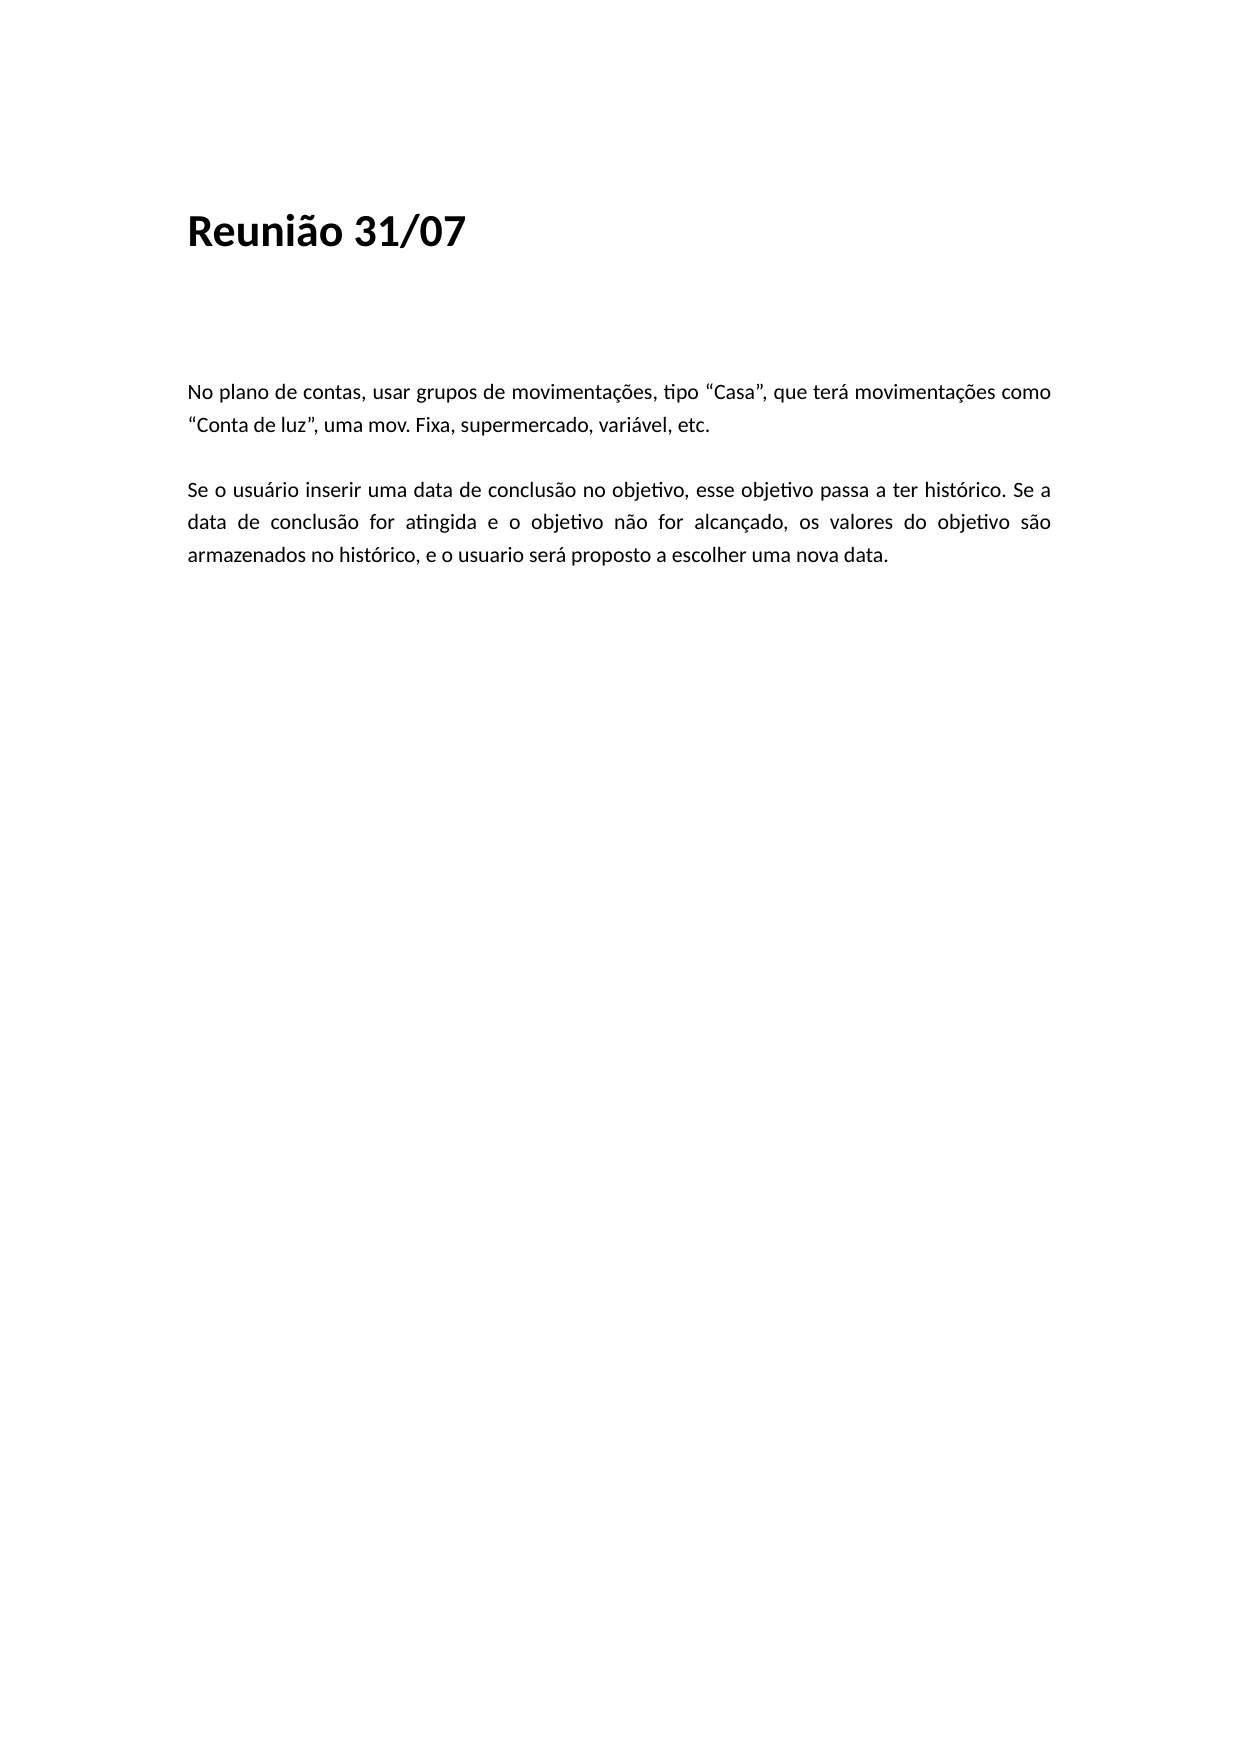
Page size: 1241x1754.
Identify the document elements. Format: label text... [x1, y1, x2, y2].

subtitle Reunião 31/07 [187, 197, 1053, 262]
text No plano de contas, usar grupos de movimentações, tipo “Casa”, que terá movimentações como “Conta de luz”, uma mov. Fixa, supermercado, variável, etc. [187, 376, 1053, 441]
text Se o usuário inserir uma data de conclusão no objetivo, esse objetivo passa a ter histórico. Se a data de conclusão for atingida e o objetivo não for alcançado, os valores do objetivo são armazenados no histórico, e o usuario será proposto a escolher uma nova data. [187, 473, 1053, 571]
